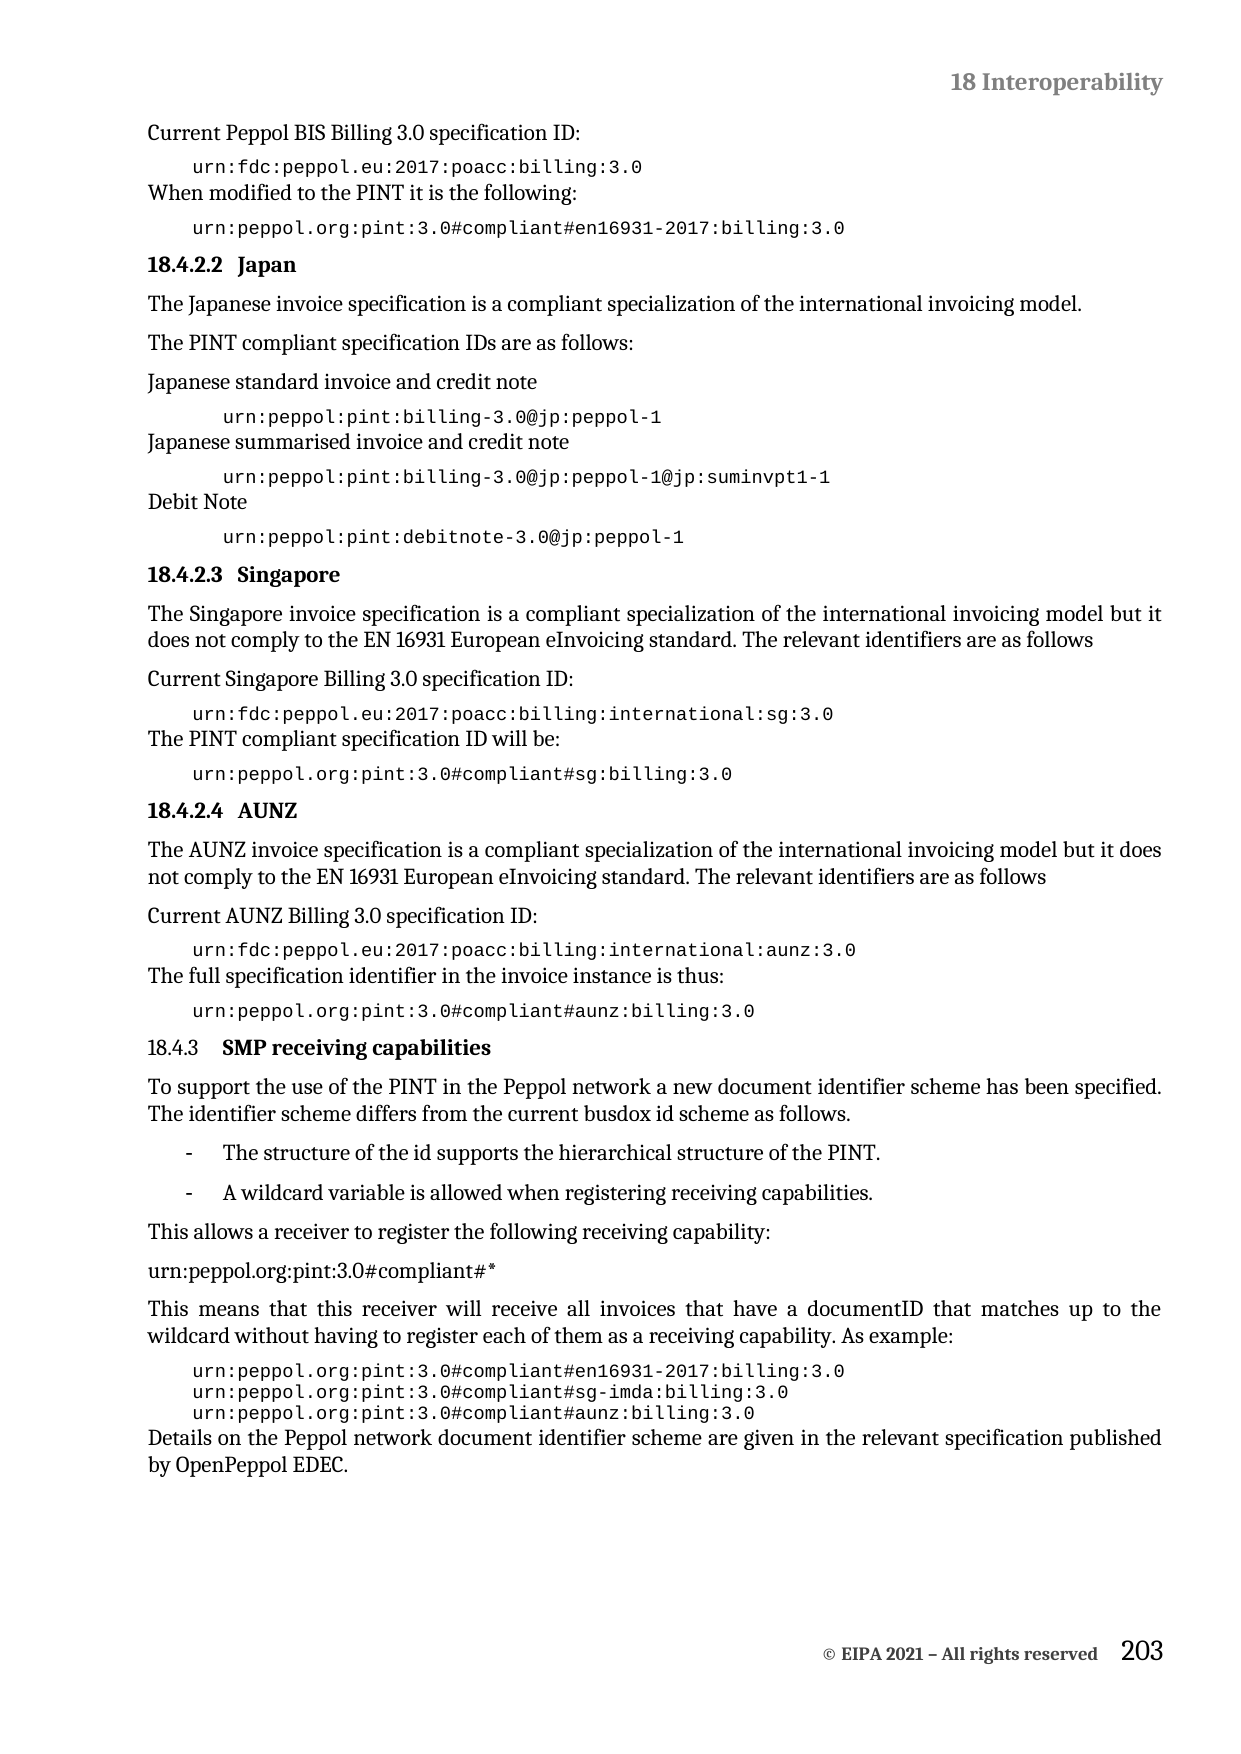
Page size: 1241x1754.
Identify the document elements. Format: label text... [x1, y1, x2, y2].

text The Singapore invoice specification is a compliant specialization of the international invoicing model but it does not comply to the EN 16931 European eInvoicing standard. The relevant identifiers are as follows [148, 600, 1163, 653]
subtitle AUNZ [148, 798, 1163, 825]
text The AUNZ invoice specification is a compliant specialization of the international invoicing model but it does not comply to the EN 16931 European eInvoicing standard. The relevant identifiers are as follows [148, 837, 1163, 890]
text This means that this receiver will receive all invoices that have a documentID that matches up to the wildcard without having to register each of them as a receiving capability. As example: [148, 1296, 1163, 1349]
subtitle SMP receiving capabilities [148, 1035, 1163, 1061]
subtitle Japan [148, 252, 1163, 278]
text The Japanese invoice specification is a compliant specialization of the international invoicing model. [148, 291, 1163, 317]
text urn:fdc:peppol.eu:2017:poacc:billing:international:sg:3.0 [192, 704, 1163, 726]
text urn:fdc:peppol.eu:2017:poacc:billing:3.0 [192, 158, 1163, 179]
text urn:peppol.org:pint:3.0#compliant#aunz:billing:3.0 [192, 1404, 1163, 1425]
text Current Peppol BIS Billing 3.0 specification ID: [148, 119, 1163, 146]
text urn:peppol:pint:billing-3.0@jp:peppol-1 [192, 408, 1163, 429]
text This allows a receiver to register the following receiving capability: [148, 1218, 1163, 1245]
text urn:peppol.org:pint:3.0#compliant#en16931-2017:billing:3.0 [192, 218, 1163, 240]
text Debit Note [148, 489, 1163, 515]
text Current Singapore Billing 3.0 specification ID: [148, 666, 1163, 692]
text urn:peppol.org:pint:3.0#compliant#en16931-2017:billing:3.0 [192, 1361, 1163, 1383]
text urn:peppol.org:pint:3.0#compliant#sg-imda:billing:3.0 [192, 1383, 1163, 1404]
text When modified to the PINT it is the following: [148, 179, 1163, 206]
text The full specification identifier in the invoice instance is thus: [148, 962, 1163, 989]
text urn:peppol.org:pint:3.0#compliant#* [148, 1257, 1163, 1284]
text urn:peppol:pint:billing-3.0@jp:peppol-1@jp:suminvpt1-1 [192, 468, 1163, 489]
text The PINT compliant specification ID will be: [148, 726, 1163, 752]
text urn:peppol.org:pint:3.0#compliant#aunz:billing:3.0 [192, 1001, 1163, 1023]
text urn:peppol:pint:debitnote-3.0@jp:peppol-1 [192, 528, 1163, 549]
text Japanese standard invoice and credit note [148, 369, 1163, 395]
list The structure of the id supports the hierarchical structure of the PINT. [185, 1139, 1163, 1166]
text urn:fdc:peppol.eu:2017:poacc:billing:international:aunz:3.0 [192, 941, 1163, 962]
text The PINT compliant specification IDs are as follows: [148, 330, 1163, 356]
text Japanese summarised invoice and credit note [148, 429, 1163, 455]
list A wildcard variable is allowed when registering receiving capabilities. [185, 1179, 1163, 1206]
text To support the use of the PINT in the Peppol network a new document identifier scheme has been specified. The identifier scheme differs from the current busdox id scheme as follows. [148, 1074, 1163, 1127]
text urn:peppol.org:pint:3.0#compliant#sg:billing:3.0 [192, 764, 1163, 786]
text Current AUNZ Billing 3.0 specification ID: [148, 902, 1163, 929]
text Details on the Peppol network document identifier scheme are given in the relevant specification published by OpenPeppol EDEC. [148, 1425, 1163, 1478]
subtitle Singapore [148, 562, 1163, 588]
